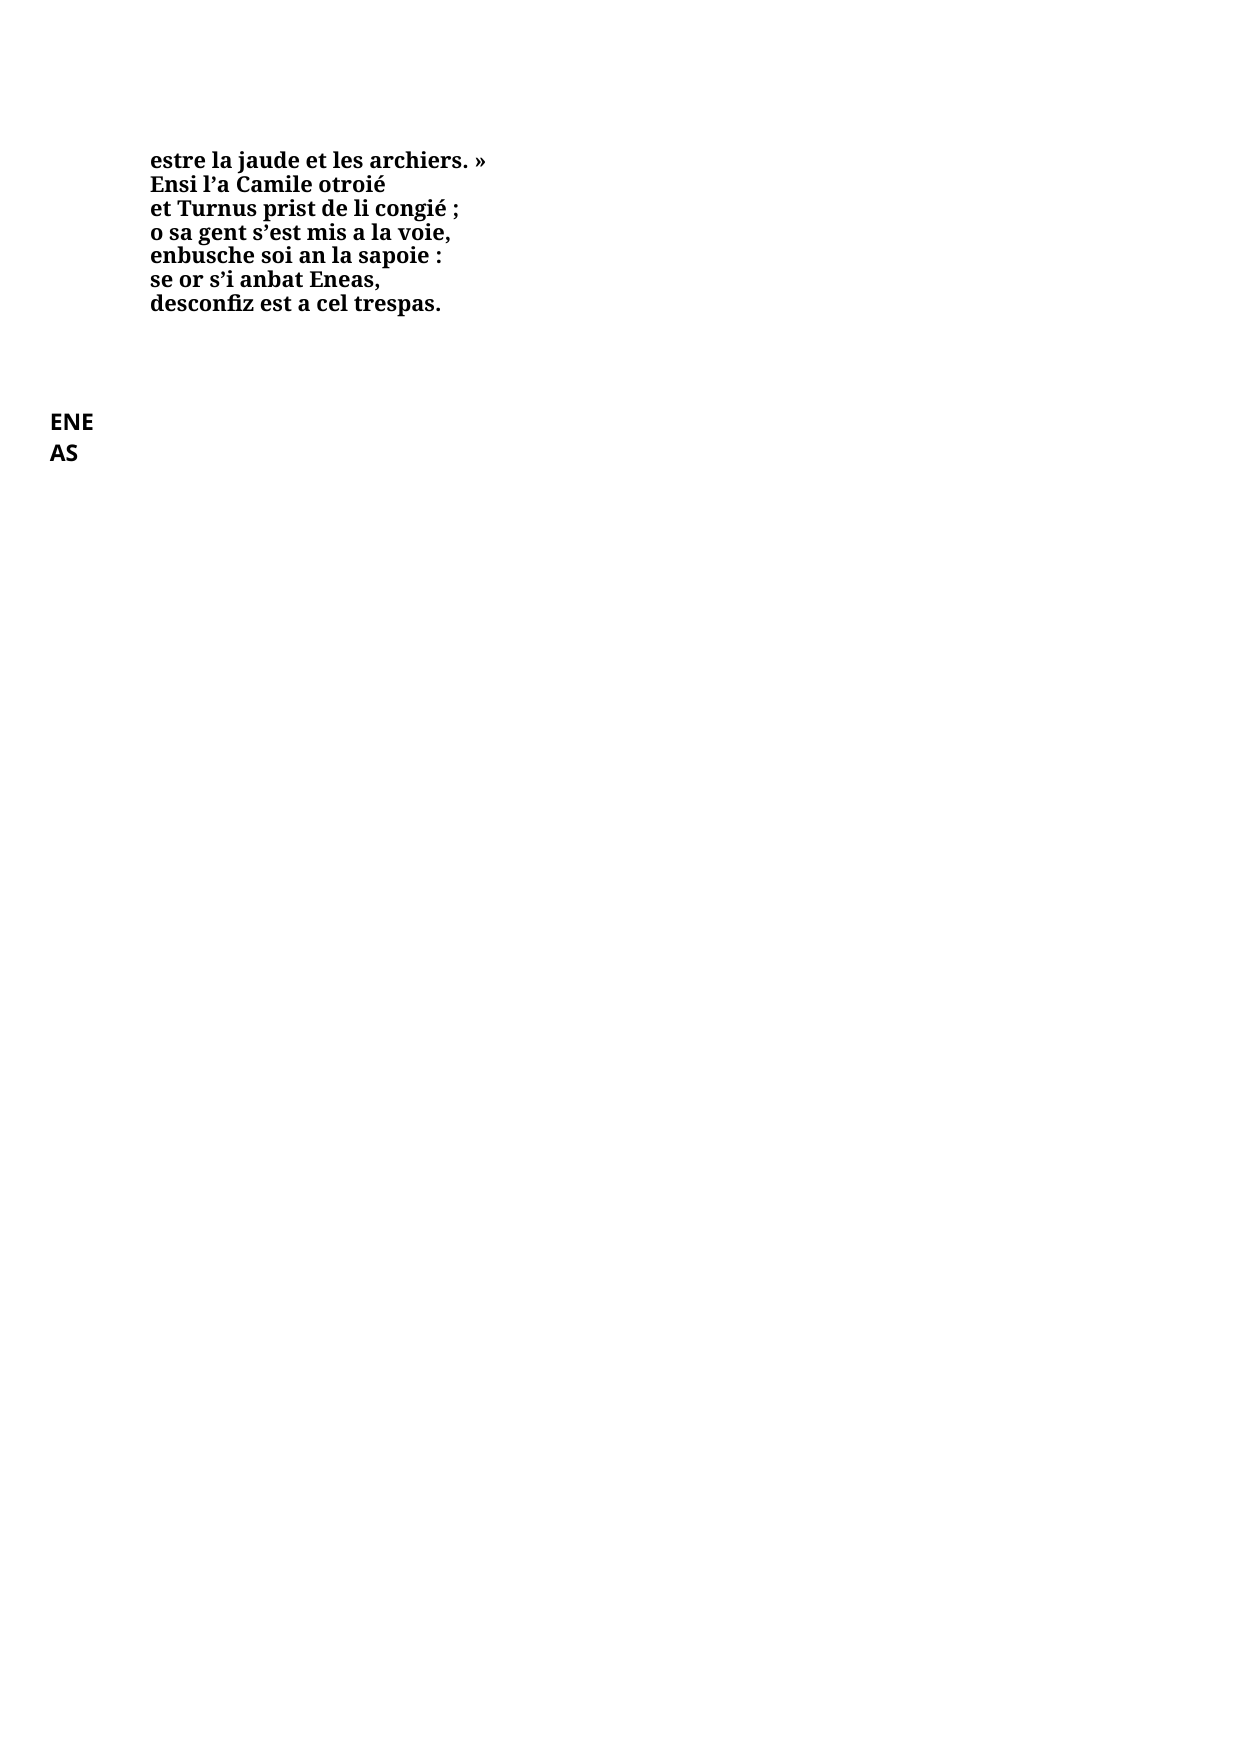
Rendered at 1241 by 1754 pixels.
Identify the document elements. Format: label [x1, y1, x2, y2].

text [150, 149, 1090, 317]
